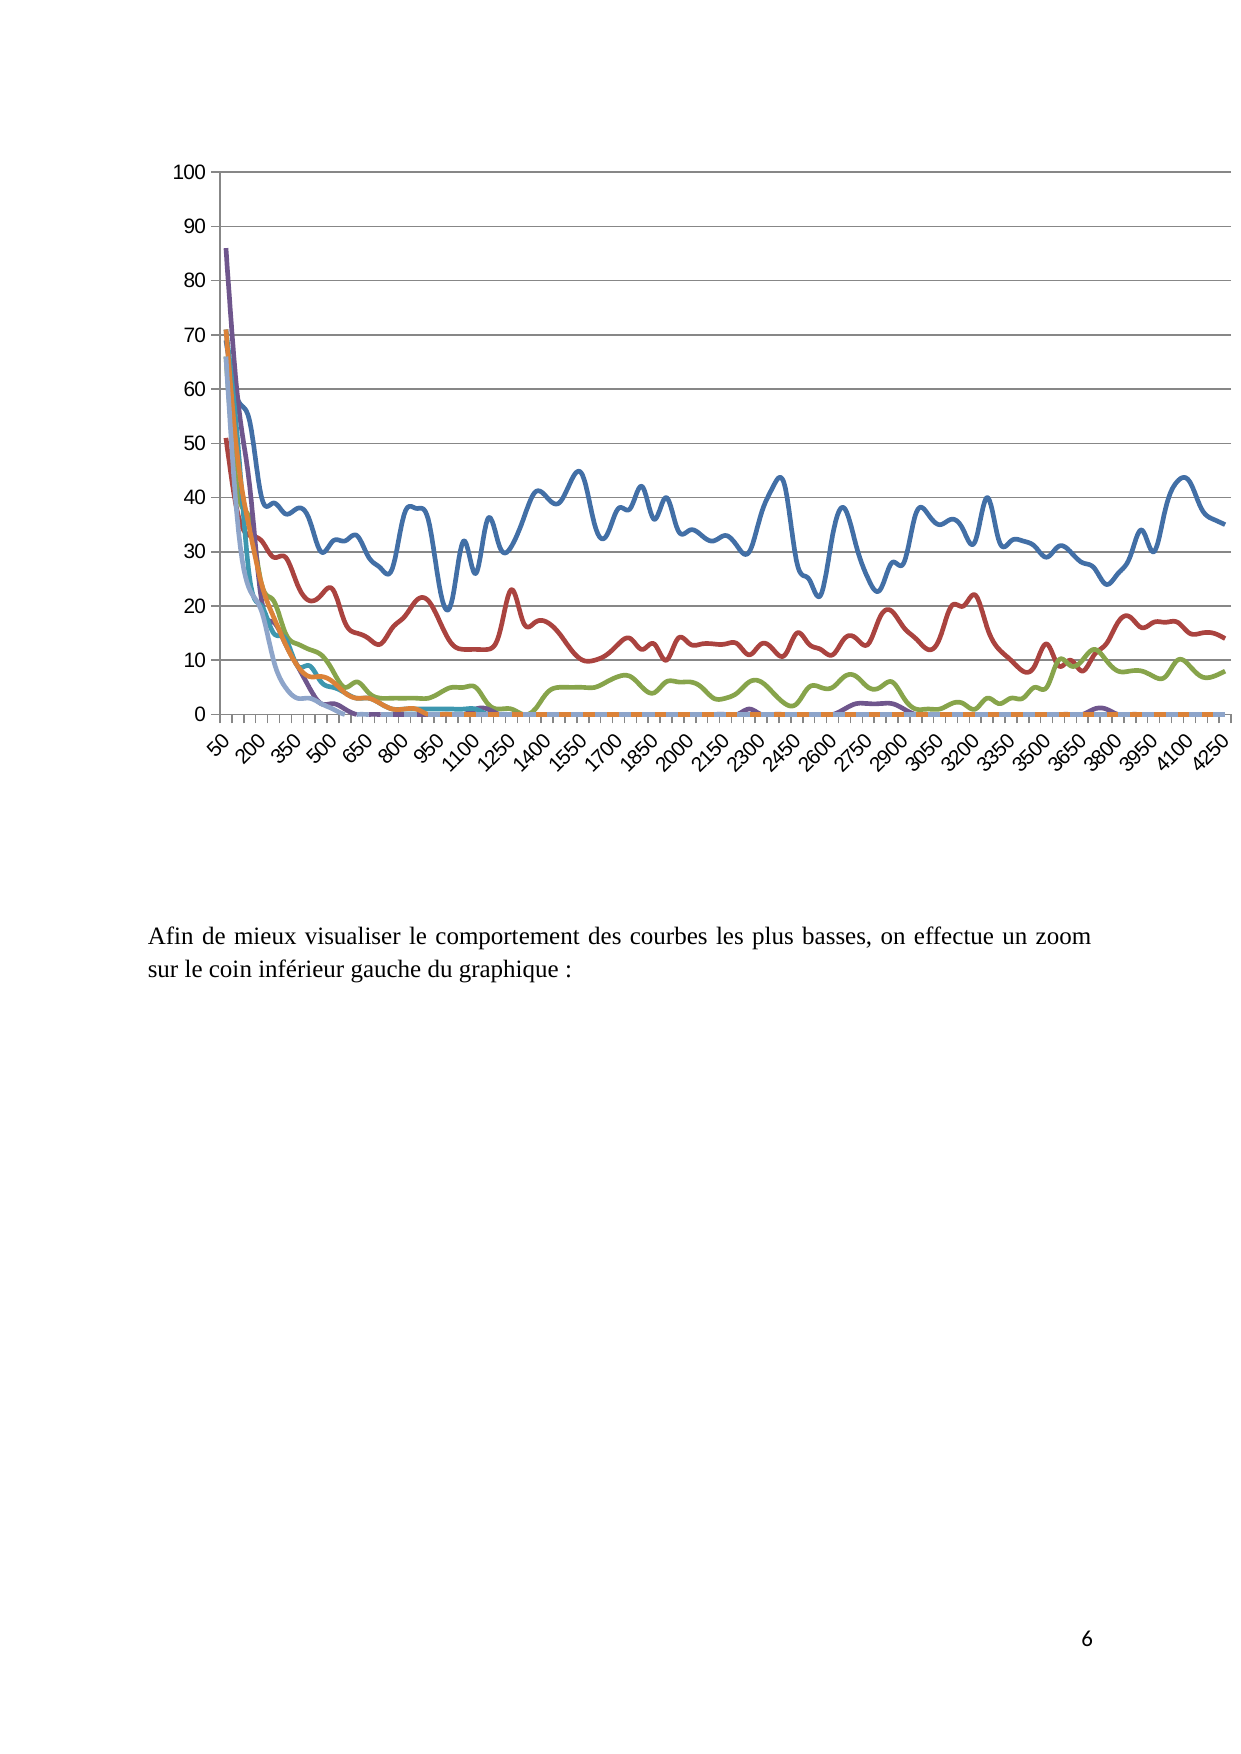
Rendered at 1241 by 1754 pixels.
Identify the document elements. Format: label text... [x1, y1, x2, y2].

text Afin de mieux visualiser le comportement des courbes les plus basses, on effectue un zoom sur le coin inférieur gauche du graphique : [148, 921, 1093, 983]
